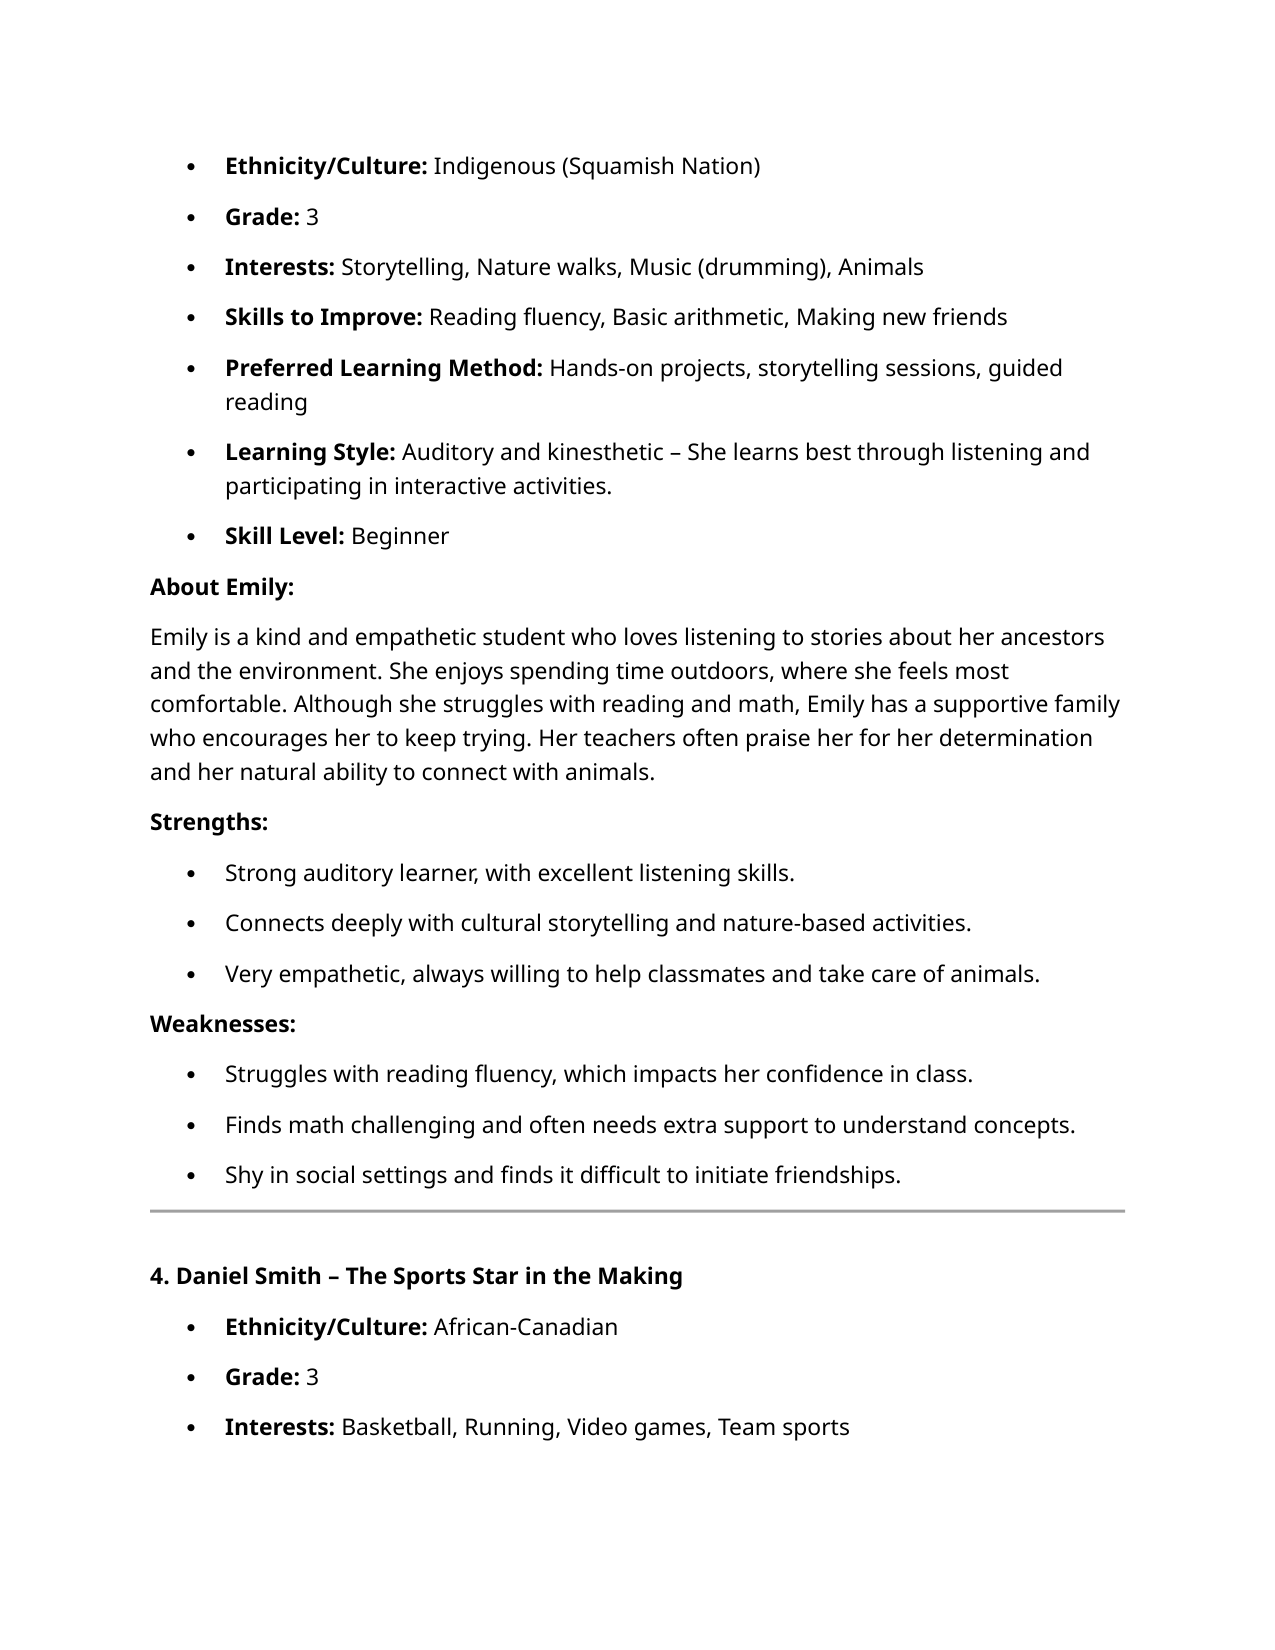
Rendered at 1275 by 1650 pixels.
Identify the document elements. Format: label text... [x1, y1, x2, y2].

text Strengths: [150, 806, 1125, 837]
list Grade: 3 [187, 1361, 1125, 1392]
list Struggles with reading fluency, which impacts her confidence in class. [187, 1058, 1125, 1089]
text Emily is a kind and empathetic student who loves listening to stories about her ancestors and the environment. She enjoys spending time outdoors, where she feels most comfortable. Although she struggles with reading and math, Emily has a supportive family who encourages her to keep trying. Her teachers often praise her for her determination and her natural ability to connect with animals. [150, 621, 1125, 787]
list Connects deeply with cultural storytelling and nature-based activities. [187, 907, 1125, 938]
text Weaknesses: [150, 1008, 1125, 1039]
text 4. Daniel Smith – The Sports Star in the Making [150, 1260, 1125, 1291]
list Interests: Basketball, Running, Video games, Team sports [187, 1411, 1125, 1442]
list Finds math challenging and often needs extra support to understand concepts. [187, 1109, 1125, 1140]
list Preferred Learning Method: Hands-on projects, storytelling sessions, guided reading [187, 352, 1125, 417]
list Very empathetic, always willing to help classmates and take care of animals. [187, 957, 1125, 989]
list Interests: Storytelling, Nature walks, Music (drumming), Animals [187, 251, 1125, 282]
list Skills to Improve: Reading fluency, Basic arithmetic, Making new friends [187, 301, 1125, 332]
list Grade: 3 [187, 200, 1125, 232]
list Learning Style: Auditory and kinesthetic – She learns best through listening and participating in interactive activities. [187, 436, 1125, 501]
text About Emily: [150, 570, 1125, 602]
list Shy in social settings and finds it difficult to initiate friendships. [187, 1159, 1125, 1190]
list Strong auditory learner, with excellent listening skills. [187, 857, 1125, 888]
list Skill Level: Beginner [187, 520, 1125, 551]
list Ethnicity/Culture: African-Canadian [187, 1310, 1125, 1342]
list Ethnicity/Culture: Indigenous (Squamish Nation) [187, 150, 1125, 181]
